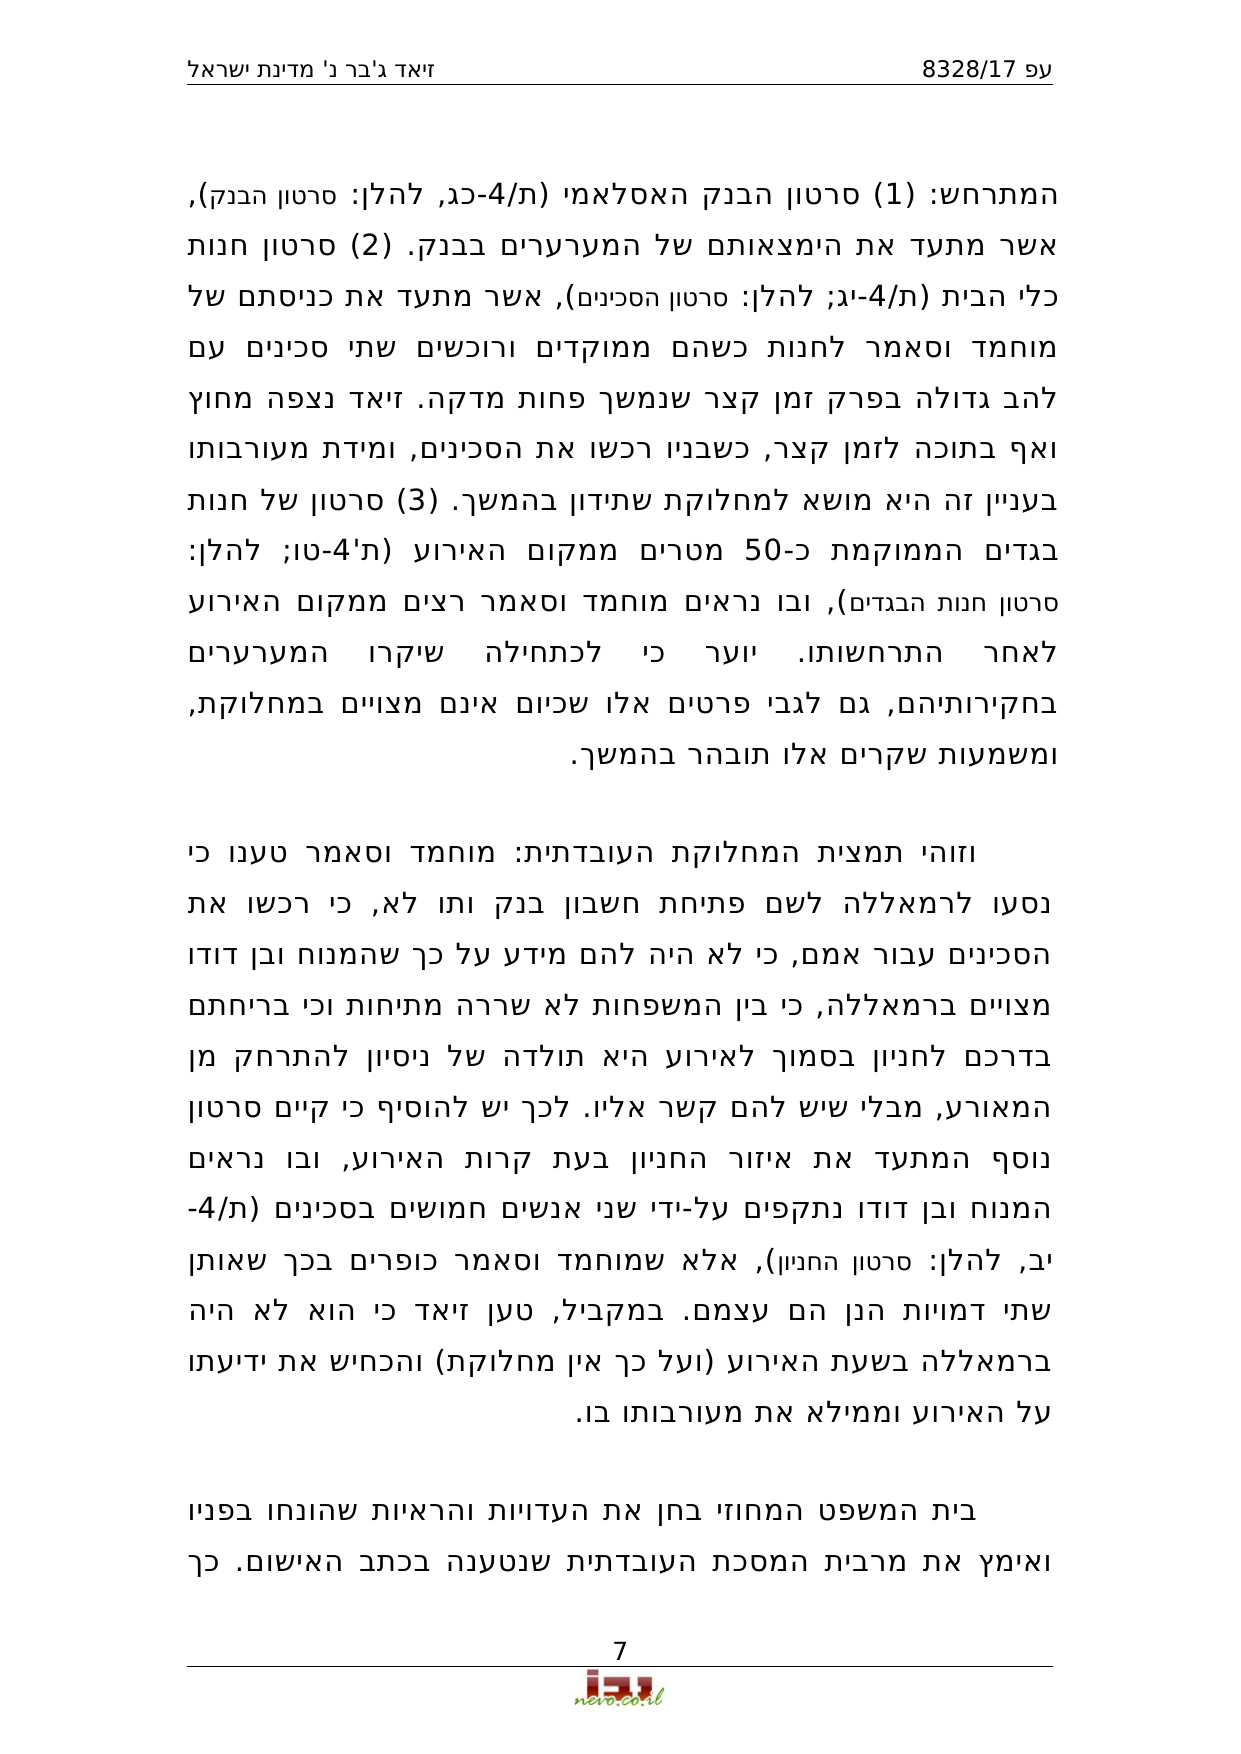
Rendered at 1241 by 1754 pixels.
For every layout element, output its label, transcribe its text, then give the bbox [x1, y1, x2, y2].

picture [574, 1669, 666, 1707]
text וזוהי תמצית המחלוקת העובדתית: מוחמד וסאמר טענו כי נסעו לרמאללה לשם פתיחת חשבון בנק ותו לא, כי רכשו את הסכינים עבור אמם, כי לא היה להם מידע על כך שהמנוח ובן דודו מצויים ברמאללה, כי בין המשפחות לא שררה מתיחות וכי בריחתם בדרכם לחניון בסמוך לאירוע היא תולדה של ניסיון להתרחק מן המאורע, מבלי שיש להם קשר אליו. לכך יש להוסיף כי קיים סרטון נוסף המתעד את איזור החניון בעת קרות האירוע, ובו נראים המנוח ובן דודו נתקפים על-ידי שני אנשים חמושים בסכינים (ת/4-יב, להלן: סרטון החניון), אלא שמוחמד וסאמר כופרים בכך שאותן שתי דמויות הנן הם עצמם. במקביל, טען זיאד כי הוא לא היה ברמאללה בשעת האירוע (ועל כך אין מחלוקת) והכחיש את ידיעתו על האירוע וממילא את מעורבותו בו. [187, 835, 1053, 1429]
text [187, 1493, 1053, 1578]
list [187, 177, 1059, 771]
